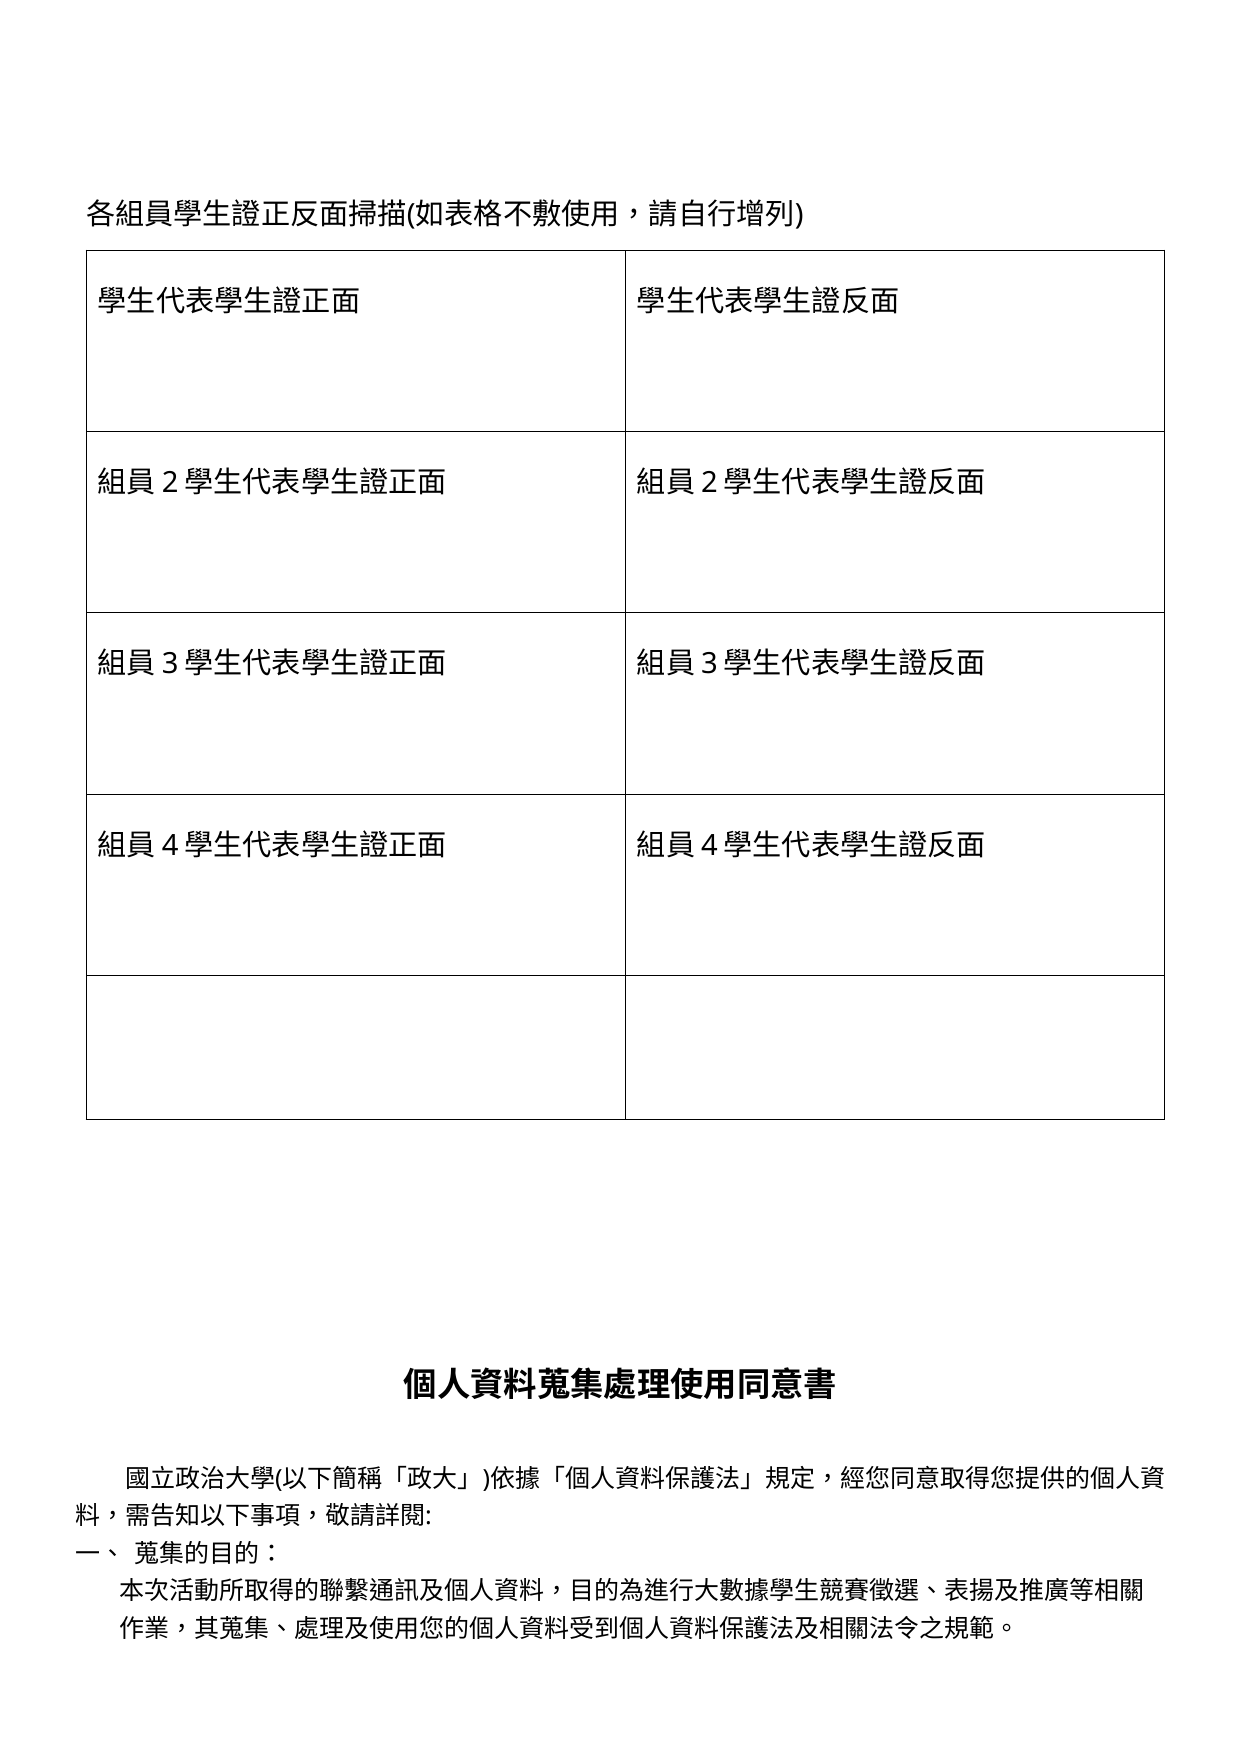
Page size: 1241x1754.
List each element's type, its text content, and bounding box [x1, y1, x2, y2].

table_cell 組員3學生代表學生證正面 [87, 613, 625, 794]
text 國立政治大學(以下簡稱「政大」)依據「個人資料保護法」規定，經您同意取得您提供的個人資料，需告知以下事項，敬請詳閱: [75, 1457, 1165, 1532]
table_header 學生代表學生證反面 [626, 251, 1164, 431]
table_cell 組員4學生代表學生證正面 [87, 795, 625, 975]
table_cell 組員2學生代表學生證反面 [626, 432, 1164, 612]
table_header 學生代表學生證正面 [87, 251, 625, 431]
table_cell 組員3學生代表學生證反面 [626, 613, 1164, 794]
table_cell [87, 976, 625, 1119]
text 各組員學生證正反面掃描(如表格不敷使用，請自行增列) [86, 174, 1165, 249]
text 個人資料蒐集處理使用同意書 [75, 1345, 1165, 1420]
table_cell [626, 976, 1164, 1119]
text 一、 蒐集的目的： [75, 1532, 1165, 1570]
text 本次活動所取得的聯繫通訊及個人資料，目的為進行大數據學生競賽徵選、表揚及推廣等相關作業，其蒐集、處理及使用您的個人資料受到個人資料保護法及相關法令之規範。 [119, 1570, 1165, 1645]
table_cell 組員2學生代表學生證正面 [87, 432, 625, 612]
table_cell 組員4學生代表學生證反面 [626, 795, 1164, 975]
